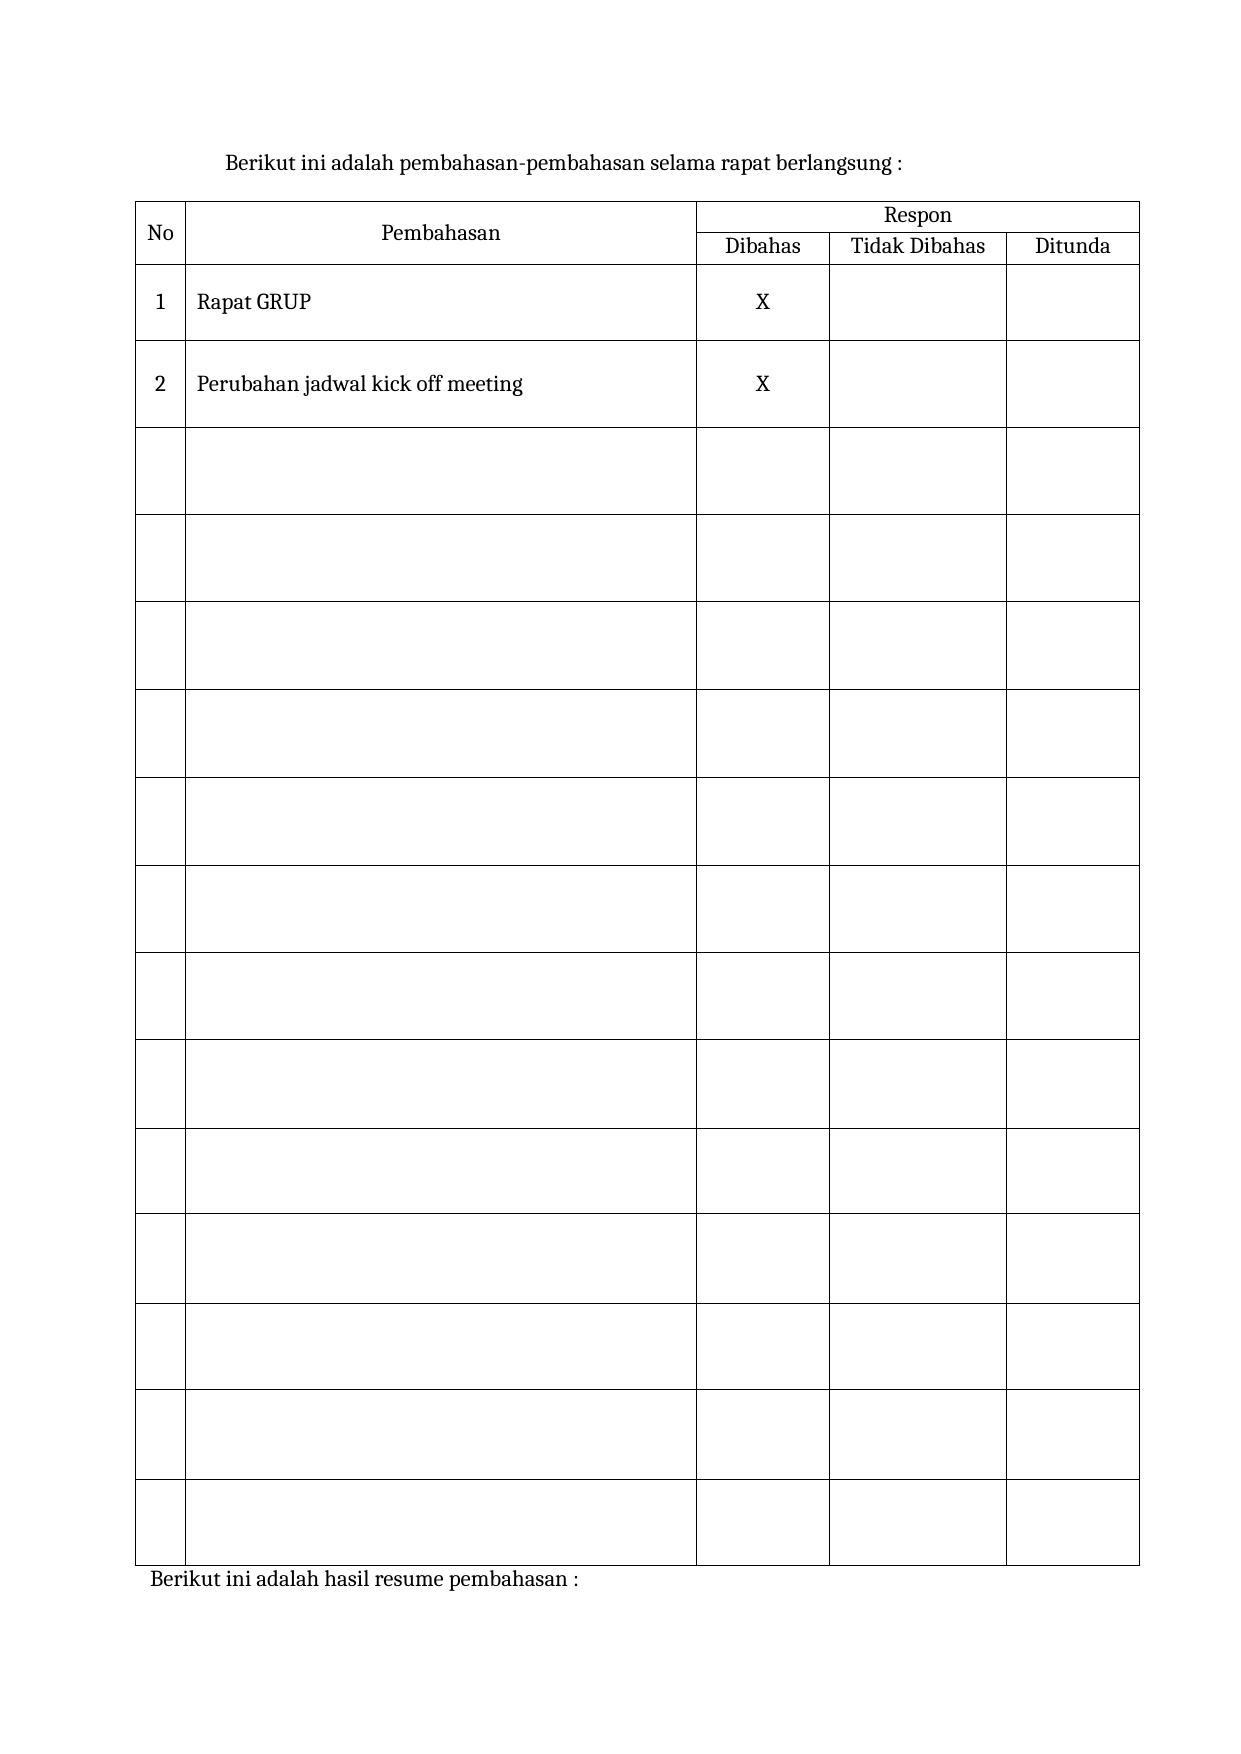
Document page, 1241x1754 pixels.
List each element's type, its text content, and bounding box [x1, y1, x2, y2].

table_cell Dibahas [697, 233, 829, 263]
table_cell [830, 341, 1006, 427]
table_cell [186, 1480, 696, 1564]
table_cell 1 [136, 265, 185, 339]
table_cell [186, 1390, 696, 1478]
table_cell [830, 1480, 1006, 1564]
table_cell [186, 1129, 696, 1213]
table_cell [1007, 690, 1139, 777]
table_cell [136, 1129, 185, 1213]
table_cell [186, 602, 696, 689]
table_cell [186, 428, 696, 514]
table_cell [1007, 1040, 1139, 1128]
table_cell [136, 1480, 185, 1564]
table_cell [697, 602, 829, 689]
table_cell [830, 1390, 1006, 1478]
table_cell [830, 265, 1006, 339]
table_cell [186, 953, 696, 1039]
table_cell [830, 1040, 1006, 1128]
table_cell [697, 1304, 829, 1389]
table_cell [1007, 1390, 1139, 1478]
table_cell [830, 1304, 1006, 1389]
table_cell [1007, 1129, 1139, 1213]
table_header Respon [697, 202, 1139, 232]
table_cell [136, 953, 185, 1039]
table_cell [1007, 515, 1139, 601]
table_cell X [697, 341, 829, 427]
table_cell Ditunda [1007, 233, 1139, 263]
table_cell [186, 515, 696, 601]
table_cell [830, 428, 1006, 514]
table_cell [1007, 1214, 1139, 1303]
table_cell [136, 1390, 185, 1478]
table_cell [697, 1040, 829, 1128]
table_cell X [697, 265, 829, 339]
table_cell [830, 1129, 1006, 1213]
table_cell [186, 866, 696, 952]
table_cell [1007, 778, 1139, 864]
table_cell [830, 778, 1006, 864]
table_cell [186, 690, 696, 777]
table_cell [830, 953, 1006, 1039]
table_header Pembahasan [186, 202, 696, 263]
table_cell [1007, 428, 1139, 514]
table_cell 2 [136, 341, 185, 427]
table_cell [136, 866, 185, 952]
table_cell [136, 1214, 185, 1303]
text Berikut ini adalah pembahasan-pembahasan selama rapat berlangsung : [150, 150, 1090, 176]
table_cell [1007, 953, 1139, 1039]
table_cell [830, 690, 1006, 777]
table_cell [697, 778, 829, 864]
table_cell [697, 1129, 829, 1213]
table_cell [136, 690, 185, 777]
table_cell [136, 778, 185, 864]
table_cell [186, 1304, 696, 1389]
table_cell [1007, 1304, 1139, 1389]
table_cell [136, 515, 185, 601]
table_cell [1007, 341, 1139, 427]
table_cell Tidak Dibahas [830, 233, 1006, 263]
table_cell [186, 1214, 696, 1303]
table_cell [136, 1304, 185, 1389]
table_cell [830, 1214, 1006, 1303]
text Berikut ini adalah hasil resume pembahasan : [150, 1566, 1090, 1592]
table_cell [136, 1040, 185, 1128]
table_cell [186, 1040, 696, 1128]
table_cell [697, 428, 829, 514]
table_cell [697, 1480, 829, 1564]
table_cell Rapat GRUP [186, 265, 696, 339]
table_cell Perubahan jadwal kick off meeting [186, 341, 696, 427]
table_cell [186, 778, 696, 864]
table_cell [1007, 866, 1139, 952]
table_cell [1007, 265, 1139, 339]
table_cell [830, 515, 1006, 601]
table_cell [697, 515, 829, 601]
table_cell [697, 953, 829, 1039]
table_cell [830, 602, 1006, 689]
table_cell [1007, 602, 1139, 689]
table_cell [136, 602, 185, 689]
table_cell [697, 866, 829, 952]
table_cell [830, 866, 1006, 952]
table_cell [697, 1214, 829, 1303]
table_cell [697, 690, 829, 777]
table_header No [136, 202, 185, 263]
table_cell [1007, 1480, 1139, 1564]
table_cell [697, 1390, 829, 1478]
table_cell [136, 428, 185, 514]
